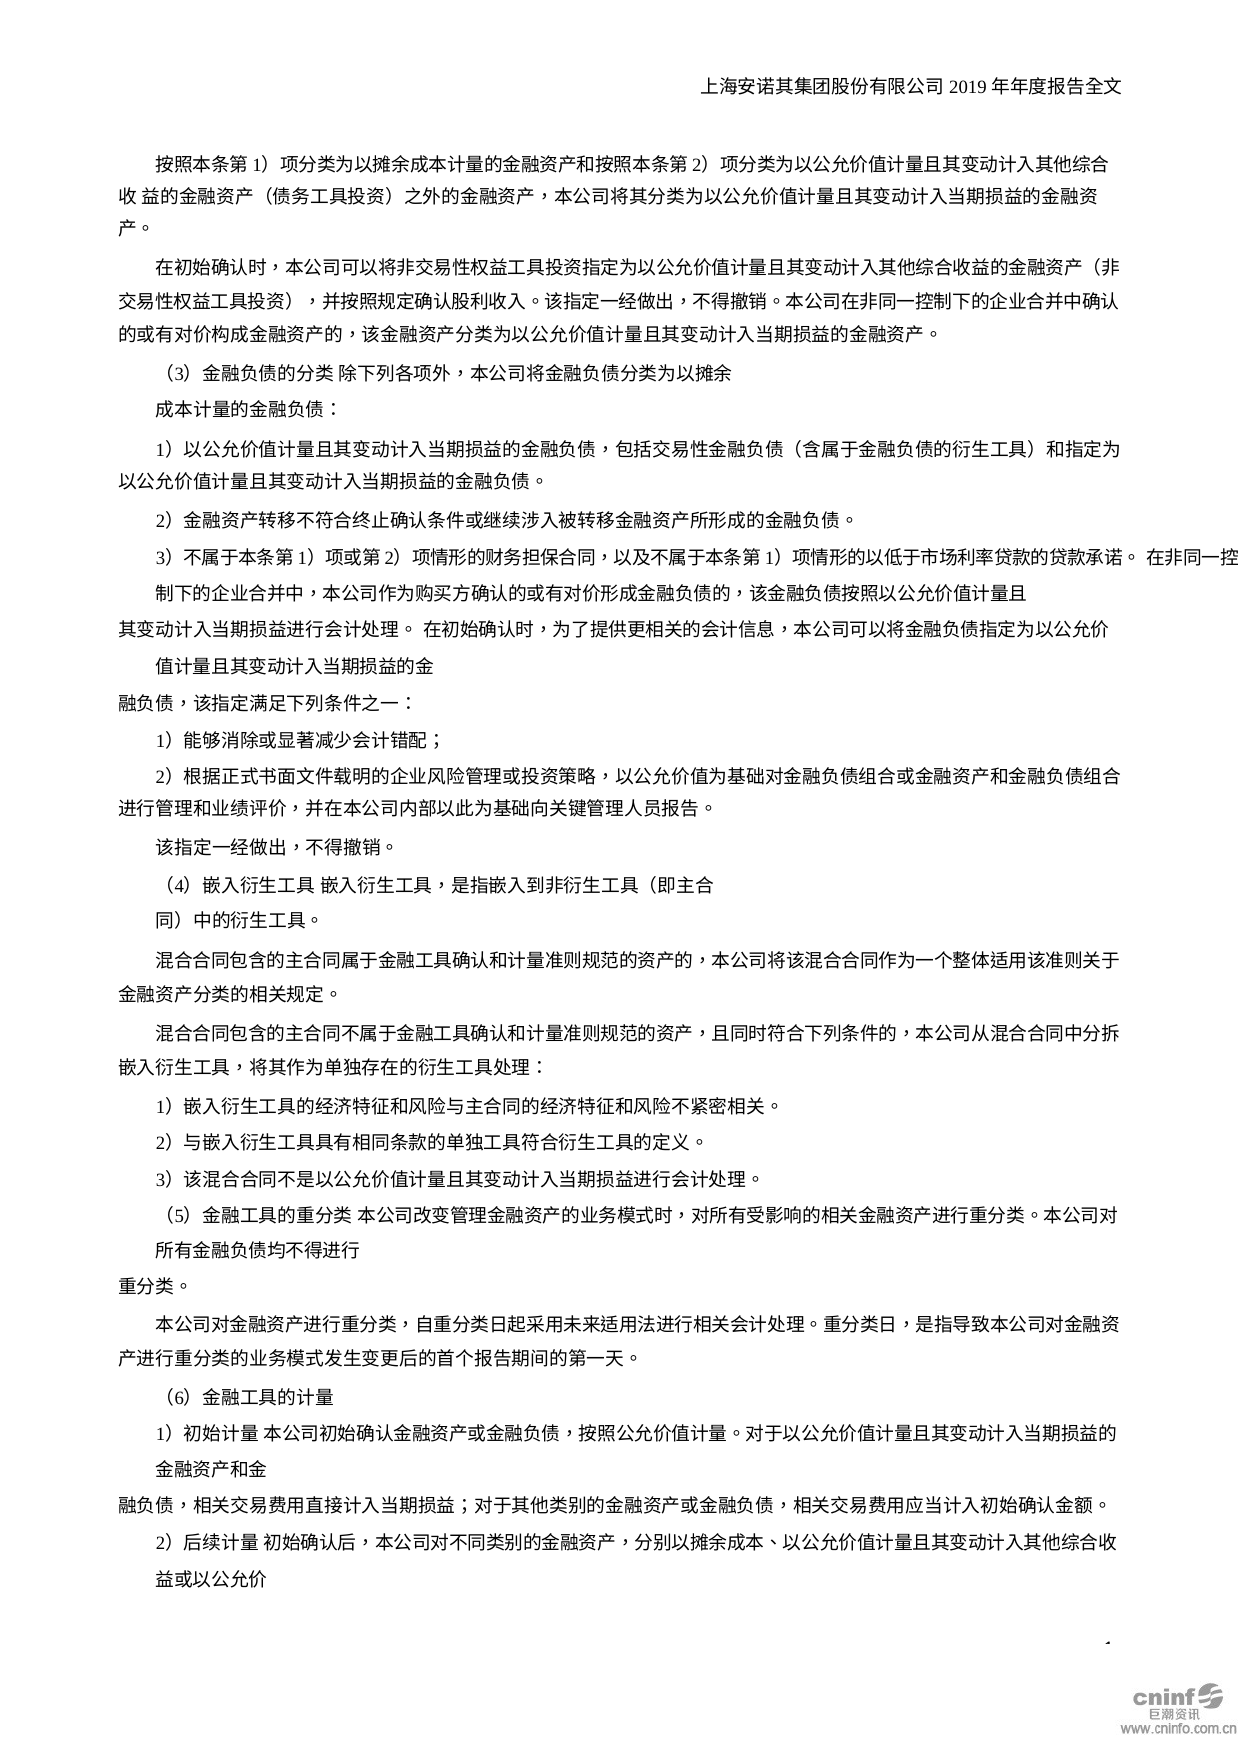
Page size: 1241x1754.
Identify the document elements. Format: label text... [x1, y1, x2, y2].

text 重分类。 [118, 1274, 1122, 1299]
text （4）嵌入衍生工具 嵌入衍生工具，是指嵌入到非衍生工具（即主合同）中的衍生工具。 [156, 872, 720, 933]
text 融负债，相关交易费用直接计入当期损益；对于其他类别的金融资产或金融负债，相关交易费用应当计入初始确认金额。 2）后续计量 初始确认后，本公司对不同类别的金融资产，分别以摊余成本、以公允价值计量且其变动计入其他综合收益或以公允价 [118, 1492, 1123, 1592]
text 3）不属于本条第1）项或第2）项情形的财务担保合同，以及不属于本条第1）项情形的以低于市场利率贷款的贷款承诺。 在非同一控制下的企业合并中，本公司作为购买方确认的或有对价形成金融负债的，该金融负债按照以公允价值计量且 [156, 544, 1240, 605]
text 1）以公允价值计量且其变动计入当期损益的金融负债，包括交易性金融负债（含属于金融负债的衍生工具）和指定为 以公允价值计量且其变动计入当期损益的金融负债。 [118, 437, 1123, 494]
text 2）金融资产转移不符合终止确认条件或继续涉入被转移金融资产所形成的金融负债。 [156, 508, 1122, 533]
text 在初始确认时，本公司可以将非交易性权益工具投资指定为以公允价值计量且其变动计入其他综合收益的金融资产（非 交易性权益工具投资），并按照规定确认股利收入。该指定一经做出，不得撤销。本公司在非同一控制下的企业合并中确认 的或有对价构成金融资产的，该金融资产分类为以公允价值计量且其变动计入当期损益的金融资产。 [118, 254, 1122, 347]
text （3）金融负债的分类 除下列各项外，本公司将金融负债分类为以摊余成本计量的金融负债： [156, 361, 739, 422]
text 该指定一经做出，不得撤销。 [156, 834, 1122, 860]
text 融负债，该指定满足下列条件之一： [118, 691, 1122, 715]
text 按照本条第1）项分类为以摊余成本计量的金融资产和按照本条第2）项分类为以公允价值计量且其变动计入其他综合收 益的金融资产（债务工具投资）之外的金融资产，本公司将其分类为以公允价值计量且其变动计入当期损益的金融资产。 [118, 151, 1122, 241]
text （6）金融工具的计量 [156, 1384, 1122, 1410]
text （5）金融工具的重分类 本公司改变管理金融资产的业务模式时，对所有受影响的相关金融资产进行重分类。本公司对所有金融负债均不得进行 [156, 1202, 1123, 1263]
text 2）根据正式书面文件载明的企业风险管理或投资策略，以公允价值为基础对金融负债组合或金融资产和金融负债组合 进行管理和业绩评价，并在本公司内部以此为基础向关键管理人员报告。 [118, 763, 1123, 821]
text 1）初始计量 本公司初始确认金融资产或金融负债，按照公允价值计量。对于以公允价值计量且其变动计入当期损益的金融资产和金 [156, 1420, 1123, 1482]
text 3）该混合合同不是以公允价值计量且其变动计入当期损益进行会计处理。 [156, 1166, 1122, 1191]
text 混合合同包含的主合同属于金融工具确认和计量准则规范的资产的，本公司将该混合合同作为一个整体适用该准则关于 金融资产分类的相关规定。 [118, 948, 1123, 1007]
text 混合合同包含的主合同不属于金融工具确认和计量准则规范的资产，且同时符合下列条件的，本公司从混合合同中分拆 嵌入衍生工具，将其作为单独存在的衍生工具处理： [118, 1021, 1123, 1079]
text 其变动计入当期损益进行会计处理。 在初始确认时，为了提供更相关的会计信息，本公司可以将金融负债指定为以公允价值计量且其变动计入当期损益的金 [118, 616, 1123, 679]
picture [1115, 1680, 1240, 1737]
text 本公司对金融资产进行重分类，自重分类日起采用未来适用法进行相关会计处理。重分类日，是指导致本公司对金融资 产进行重分类的业务模式发生变更后的首个报告期间的第一天。 [118, 1311, 1123, 1370]
text 1）能够消除或显著减少会计错配； [156, 727, 1122, 752]
text 2）与嵌入衍生工具具有相同条款的单独工具符合衍生工具的定义。 [156, 1129, 1122, 1155]
text 1）嵌入衍生工具的经济特征和风险与主合同的经济特征和风险不紧密相关。 [156, 1093, 1122, 1119]
